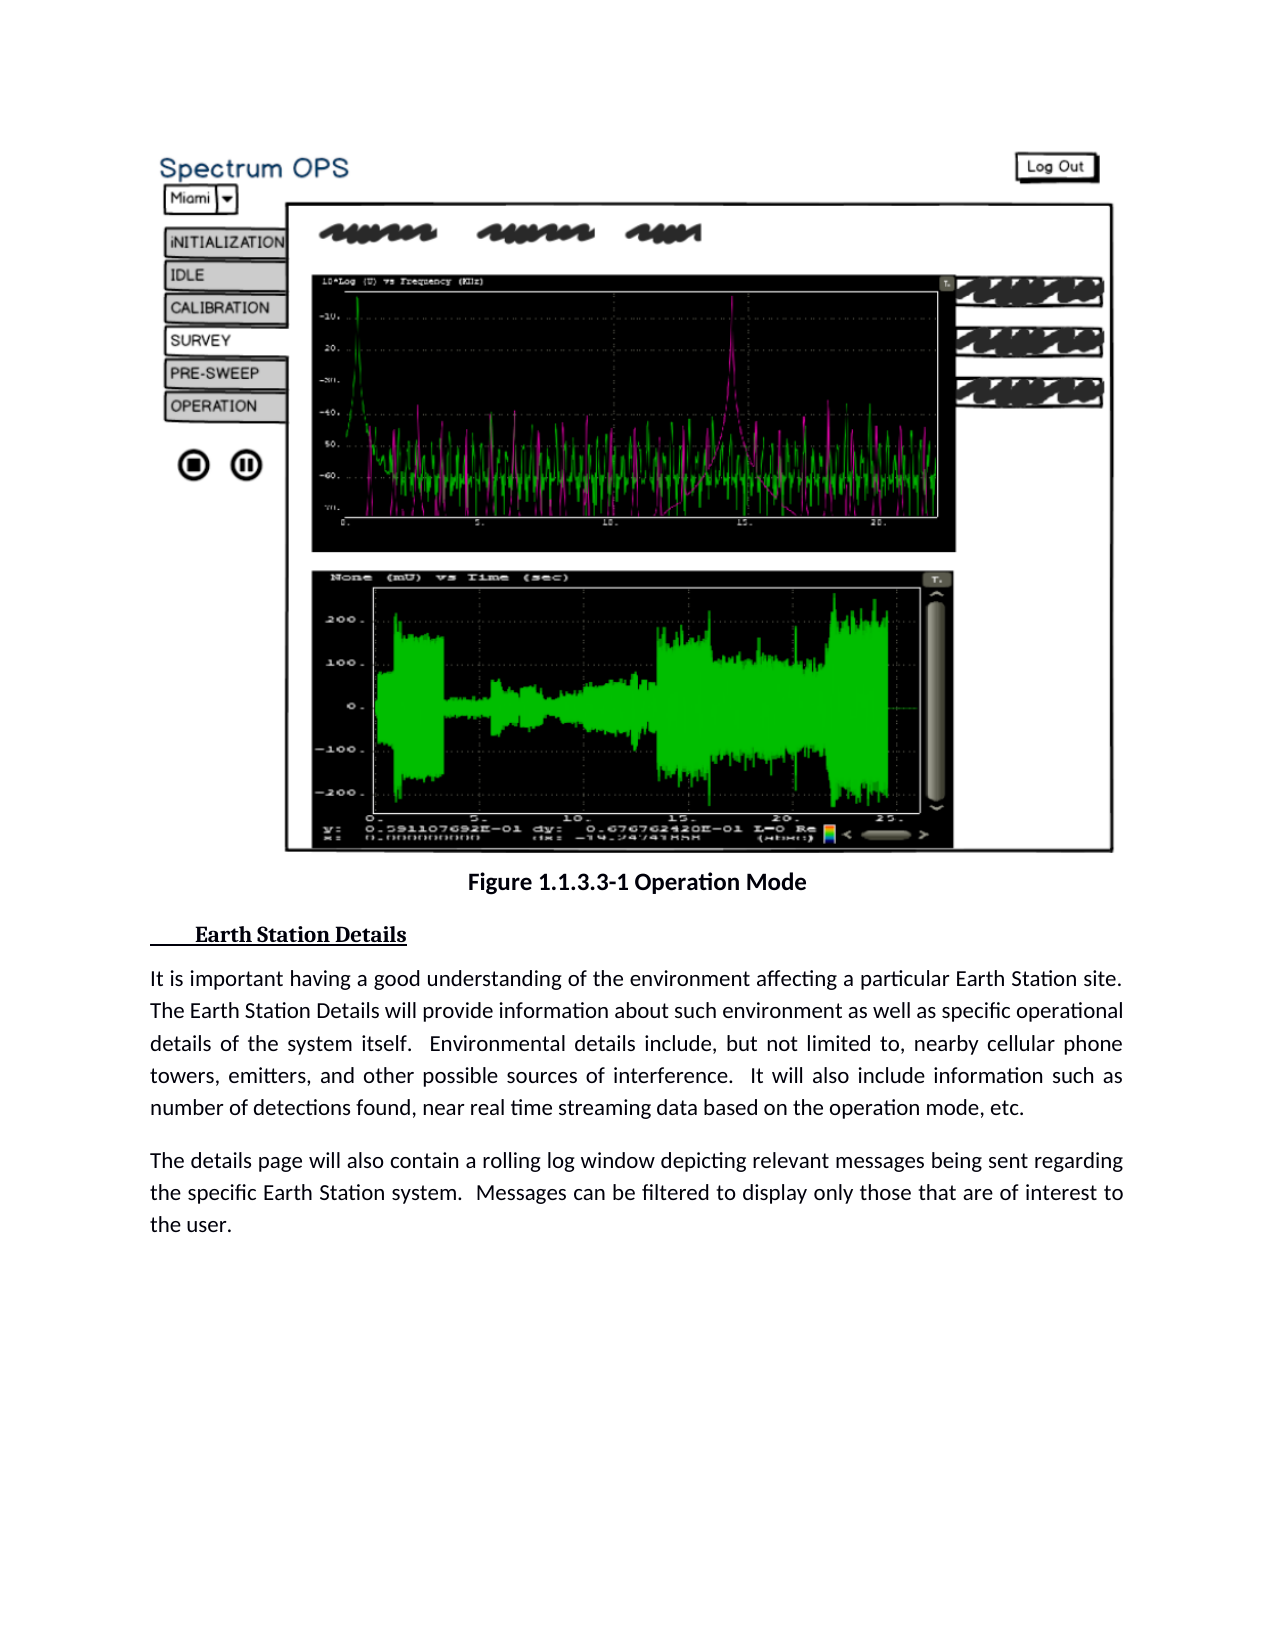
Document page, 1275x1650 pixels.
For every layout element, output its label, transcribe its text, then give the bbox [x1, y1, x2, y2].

subtitle Earth Station Details [150, 922, 1125, 948]
text Figure 1.1.3.3-1 Operation Mode [150, 862, 1125, 896]
text It is important having a good understanding of the environment affecting a particular Earth Station site. The Earth Station Details will provide information about such environment as well as specific operational details of the system itself. Environmental details include, but not limited to, nearby cellular phone towers, emitters, and other possible sources of interference. It will also include information such as number of detections found, near real time streaming data based on the operation mode, etc. [150, 964, 1125, 1121]
text The details page will also contain a rolling log window depicting relevant messages being sent regarding the specific Earth Station system. Messages can be filtered to display only those that are of interest to the user. [150, 1146, 1125, 1238]
picture [150, 150, 1125, 862]
